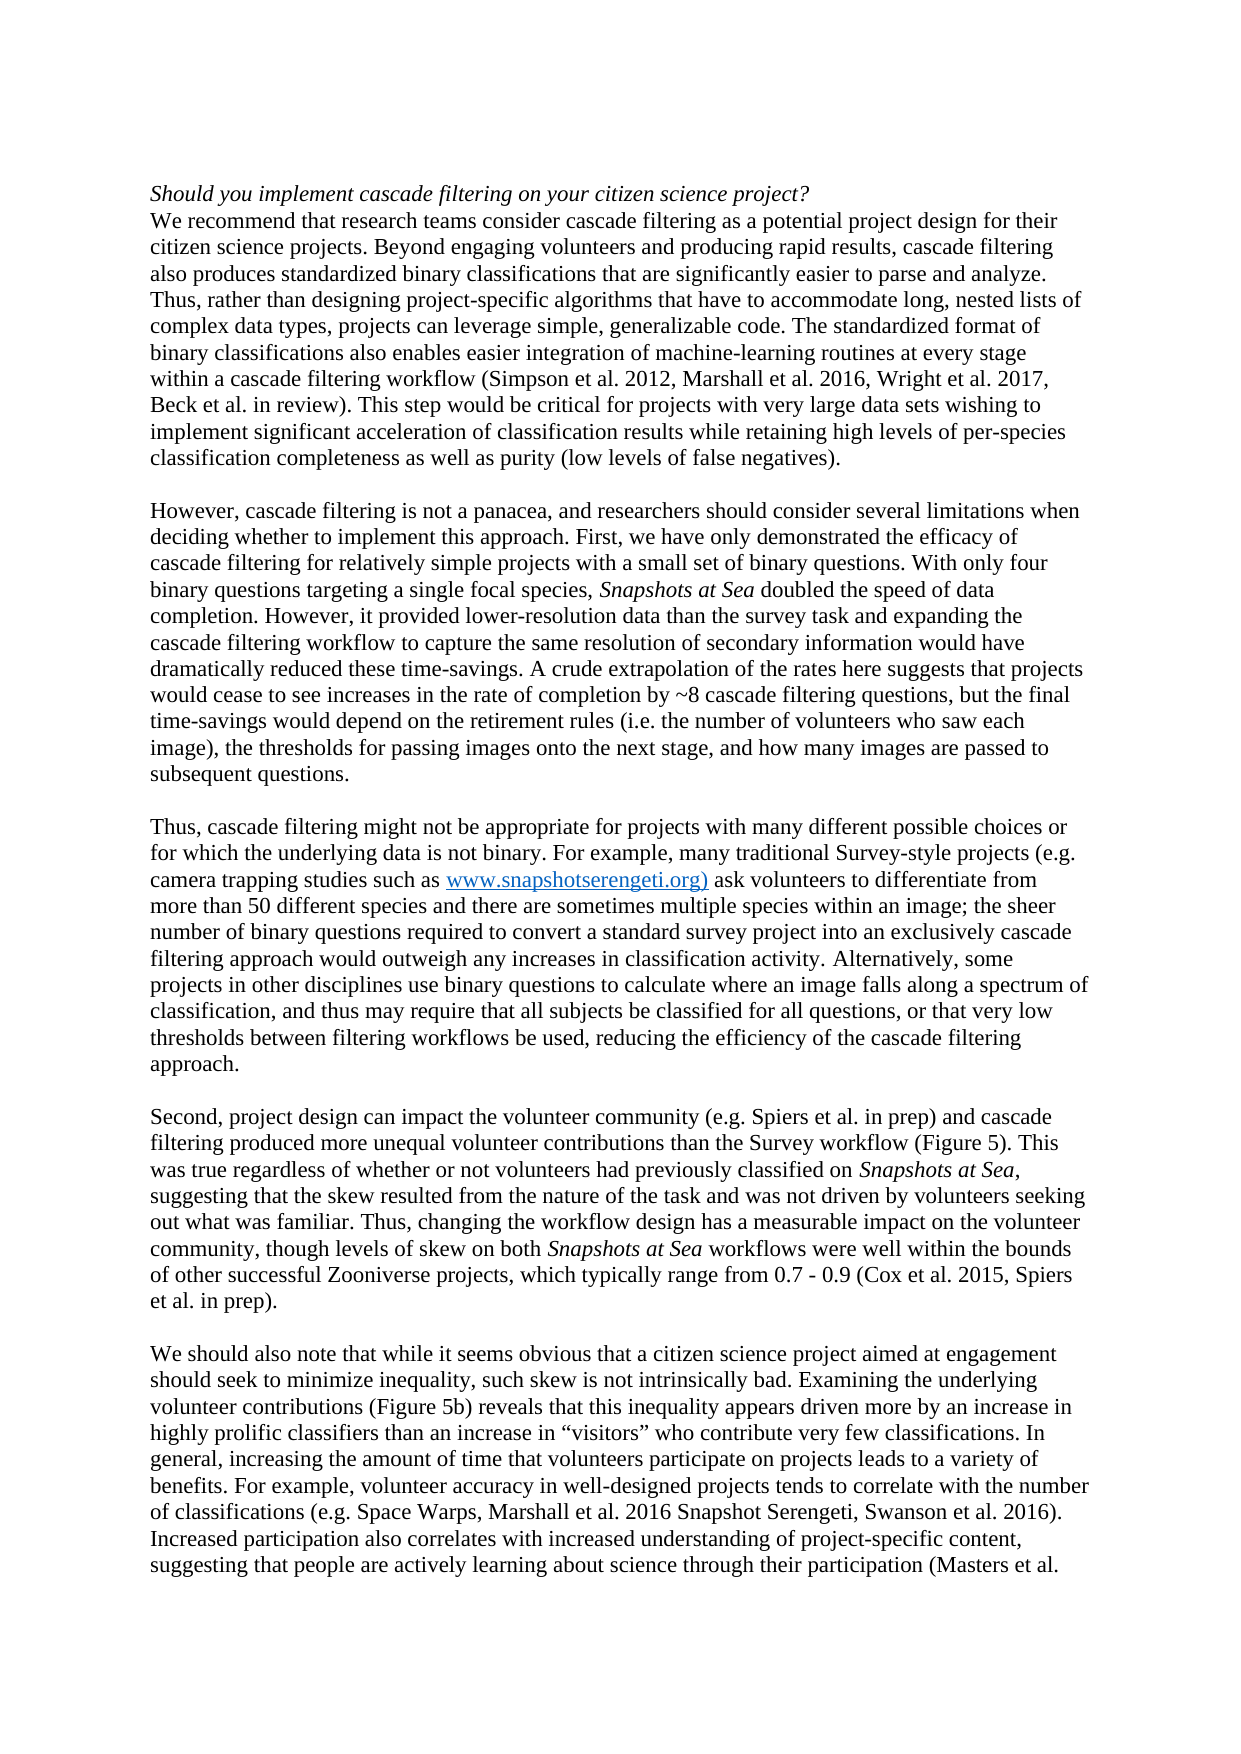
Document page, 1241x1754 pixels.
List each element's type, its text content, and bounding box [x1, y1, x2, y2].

text Second, project design can impact the volunteer community (e.g. Spiers et al. in prep) and cascade filtering produced more unequal volunteer contributions than the Survey workflow (Figure 5). This was true regardless of whether or not volunteers had previously classified on Snapshots at Sea, suggesting that the skew resulted from the nature of the task and was not driven by volunteers seeking out what was familiar. Thus, changing the workflow design has a measurable impact on the volunteer community, though levels of skew on both Snapshots at Sea workflows were well within the bounds of other successful Zooniverse projects, which typically range from 0.7 - 0.9 (Cox et al. 2015, Spiers et al. in prep). [150, 1103, 1090, 1314]
text Should you implement cascade filtering on your citizen science project? [150, 181, 1090, 207]
text However, cascade filtering is not a panacea, and researchers should consider several limitations when deciding whether to implement this approach. First, we have only demonstrated the efficacy of cascade filtering for relatively simple projects with a small set of binary questions. With only four binary questions targeting a single focal species, Snapshots at Sea doubled the speed of data completion. However, it provided lower-resolution data than the survey task and expanding the cascade filtering workflow to capture the same resolution of secondary information would have dramatically reduced these time-savings. A crude extrapolation of the rates here suggests that projects would cease to see increases in the rate of completion by ~8 cascade filtering questions, but the final time-savings would depend on the retirement rules (i.e. the number of volunteers who saw each image), the thresholds for passing images onto the next stage, and how many images are passed to subsequent questions. [150, 497, 1090, 787]
text We recommend that research teams consider cascade filtering as a potential project design for their citizen science projects. Beyond engaging volunteers and producing rapid results, cascade filtering also produces standardized binary classifications that are significantly easier to parse and analyze. Thus, rather than designing project-specific algorithms that have to accommodate long, nested lists of complex data types, projects can leverage simple, generalizable code. The standardized format of binary classifications also enables easier integration of machine-learning routines at every stage within a cascade filtering workflow (Simpson et al. 2012, Marshall et al. 2016, Wright et al. 2017, Beck et al. in review). This step would be critical for projects with very large data sets wishing to implement significant acceleration of classification results while retaining high levels of per-species classification completeness as well as purity (low levels of false negatives). [150, 207, 1090, 470]
text Thus, cascade filtering might not be appropriate for projects with many different possible choices or for which the underlying data is not binary. For example, many traditional Survey-style projects (e.g. camera trapping studies such as www.snapshotserengeti.org) ask volunteers to differentiate from more than 50 different species and there are sometimes multiple species within an image; the sheer number of binary questions required to convert a standard survey project into an exclusively cascade filtering approach would outweigh any increases in classification activity. Alternatively, some projects in other disciplines use binary questions to calculate where an image falls along a spectrum of classification, and thus may require that all subjects be classified for all questions, or that very low thresholds between filtering workflows be used, reducing the efficiency of the cascade filtering approach. [150, 813, 1090, 1077]
